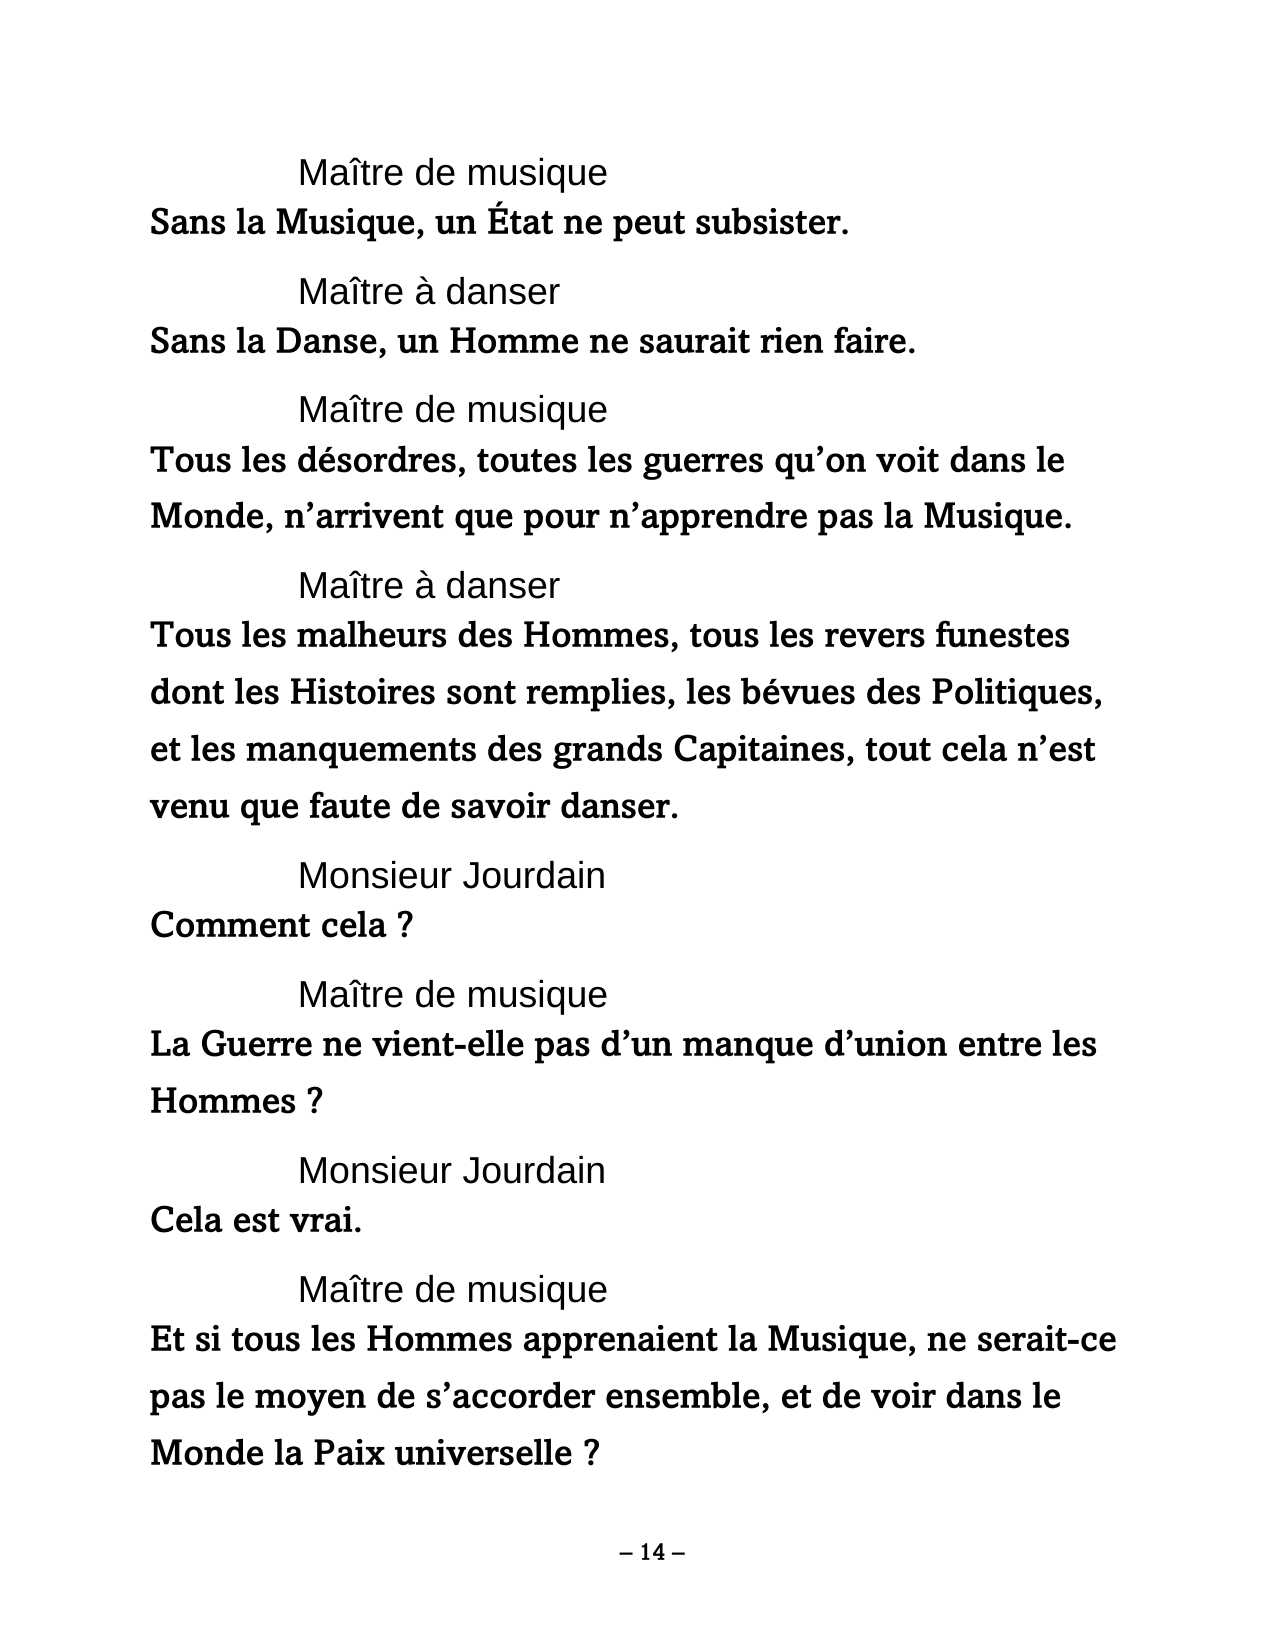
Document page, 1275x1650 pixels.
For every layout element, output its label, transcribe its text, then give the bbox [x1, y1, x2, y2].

text Sans la Musique, un État ne peut subsister. [150, 199, 1125, 243]
text Cela est vrai. [150, 1197, 1125, 1241]
text Monsieur Jourdain [298, 1148, 1125, 1191]
text Maître de musique [298, 1267, 1125, 1310]
text Maître de musique [298, 388, 1125, 431]
text Maître de musique [298, 972, 1125, 1015]
text Tous les désordres, toutes les guerres qu’on voit dans le Monde, n’arrivent que pour n’apprendre pas la Musique. [150, 437, 1125, 538]
text Monsieur Jourdain [298, 853, 1125, 896]
text Maître de musique [298, 150, 1125, 193]
text Et si tous les Hommes apprenaient la Musique, ne serait-ce pas le moyen de s’accorder ensemble, et de voir dans le Monde la Paix universelle ? [150, 1316, 1125, 1474]
text Tous les malheurs des Hommes, tous les revers funestes dont les Histoires sont remplies, les bévues des Politiques, et les manquements des grands Capitaines, tout cela n’est venu que faute de savoir danser. [150, 613, 1125, 828]
text Sans la Danse, un Homme ne saurait rien faire. [150, 318, 1125, 362]
text Comment cela ? [150, 903, 1125, 947]
text Maître à danser [298, 563, 1125, 607]
text Maître à danser [298, 269, 1125, 312]
text La Guerre ne vient-elle pas d’un manque d’union entre les Hommes ? [150, 1022, 1125, 1122]
